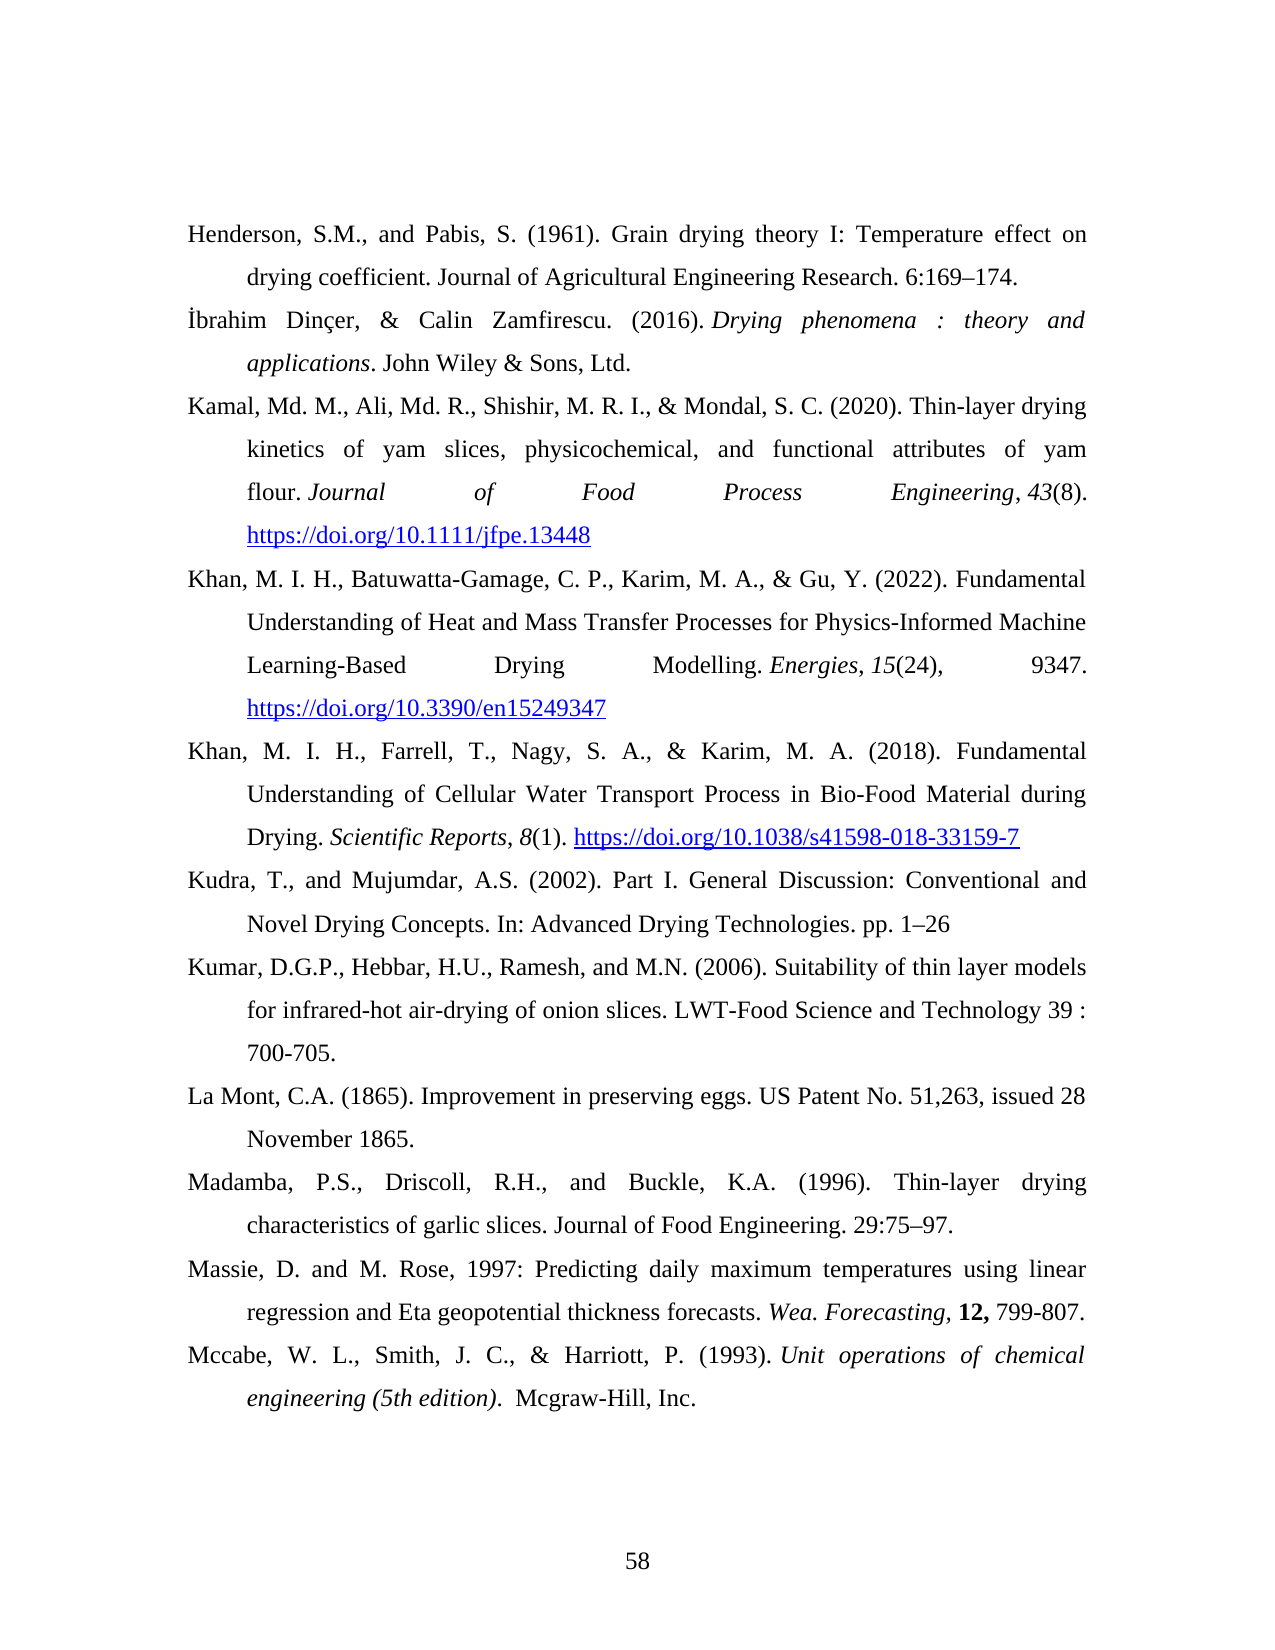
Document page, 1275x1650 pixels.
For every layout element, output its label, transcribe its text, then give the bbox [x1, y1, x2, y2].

text Kudra, T., and Mujumdar, A.S. (2002). Part I. General Discussion: Conventional and Novel Drying Concepts. In: Advanced Drying Technologies. pp. 1–26 [187, 866, 1087, 937]
text Kumar, D.G.P., Hebbar, H.U., Ramesh, and M.N. (2006). Suitability of thin layer models for infrared-hot air-drying of onion slices. LWT-Food Science and Technology 39 : 700-705. [187, 952, 1087, 1067]
text Khan, M. I. H., Batuwatta-Gamage, C. P., Karim, M. A., & Gu, Y. (2022). Fundamental Understanding of Heat and Mass Transfer Processes for Physics-Informed Machine Learning-Based Drying Modelling. Energies, 15(24), 9347. https://doi.org/10.3390/en15249347 [187, 564, 1087, 722]
text ‌Khan, M. I. H., Farrell, T., Nagy, S. A., & Karim, M. A. (2018). Fundamental Understanding of Cellular Water Transport Process in Bio-Food Material during Drying. Scientific Reports, 8(1). https://doi.org/10.1038/s41598-018-33159-7 [187, 736, 1087, 851]
text Massie, D. and M. Rose, 1997: Predicting daily maximum temperatures using linear regression and Eta geopotential thickness forecasts. Wea. Forecasting, 12, 799-807. [187, 1254, 1087, 1326]
text La Mont, C.A. (1865). Improvement in preserving eggs. US Patent No. 51,263, issued 28 November 1865. [187, 1081, 1087, 1153]
text Henderson, S.M., and Pabis, S. (1961). Grain drying theory I: Temperature effect on drying coefficient. Journal of Agricultural Engineering Research. 6:169–174. [187, 219, 1087, 291]
text İbrahim Dinçer, & Calin Zamfirescu. (2016). Drying phenomena : theory and applications. John Wiley & Sons, Ltd. [187, 305, 1087, 377]
text Kamal, Md. M., Ali, Md. R., Shishir, M. R. I., & Mondal, S. C. (2020). Thin‐layer drying kinetics of yam slices, physicochemical, and functional attributes of yam flour. Journal of Food Process Engineering, 43(8). https://doi.org/10.1111/jfpe.13448 [187, 391, 1087, 549]
text Madamba, P.S., Driscoll, R.H., and Buckle, K.A. (1996). Thin-layer drying characteristics of garlic slices. Journal of Food Engineering. 29:75–97. [187, 1167, 1087, 1239]
text Mccabe, W. L., Smith, J. C., & Harriott, P. (1993). Unit operations of chemical engineering (5th edition). Mcgraw-Hill, Inc. [187, 1340, 1087, 1412]
